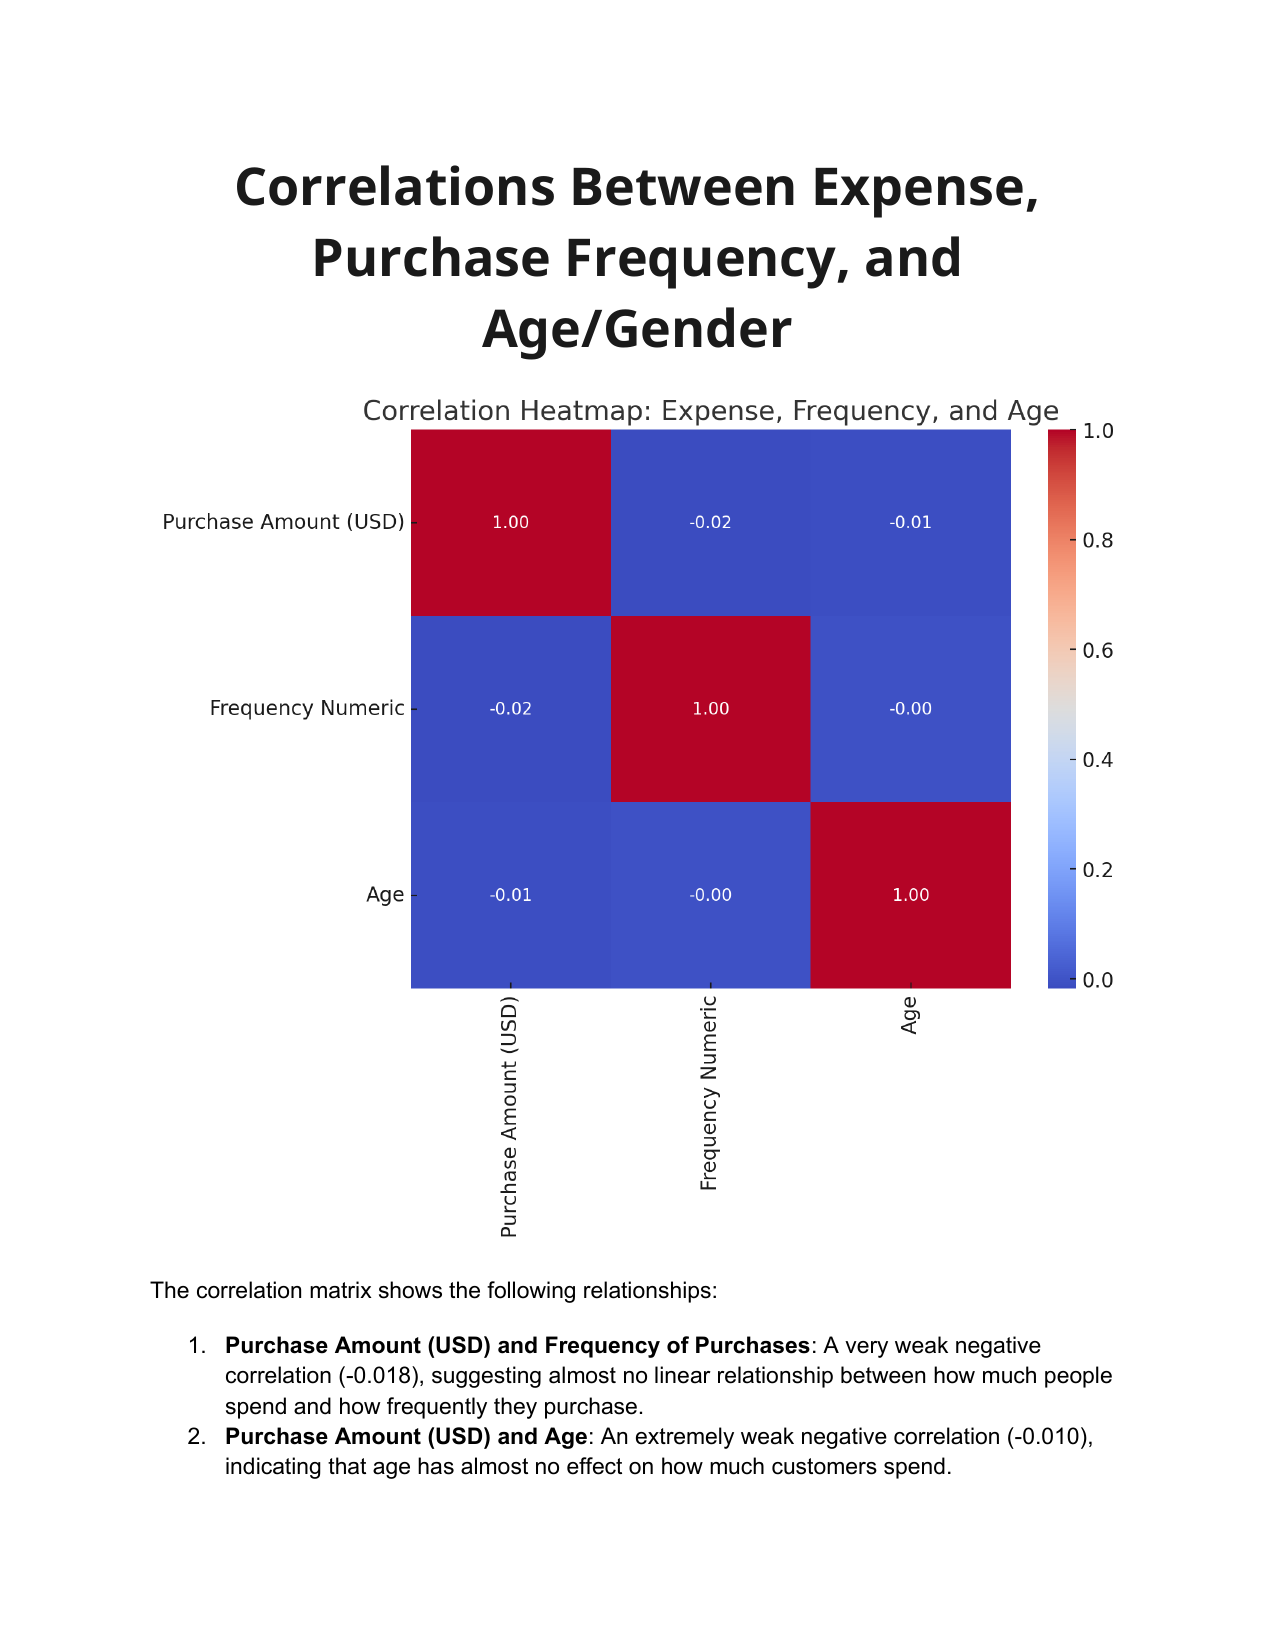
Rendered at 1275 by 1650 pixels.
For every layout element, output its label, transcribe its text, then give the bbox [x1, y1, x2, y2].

picture [150, 387, 1125, 1249]
text The correlation matrix shows the following relationships: [150, 1277, 1125, 1303]
list Purchase Amount (USD) and Frequency of Purchases: A very weak negative correlation (-0.018), suggesting almost no linear relationship between how much people spend and how frequently they purchase. [187, 1332, 1125, 1419]
text Correlations Between Expense, Purchase Frequency, and Age/Gender [150, 150, 1125, 363]
list Purchase Amount (USD) and Age: An extremely weak negative correlation (-0.010), indicating that age has almost no effect on how much customers spend. [187, 1423, 1125, 1479]
